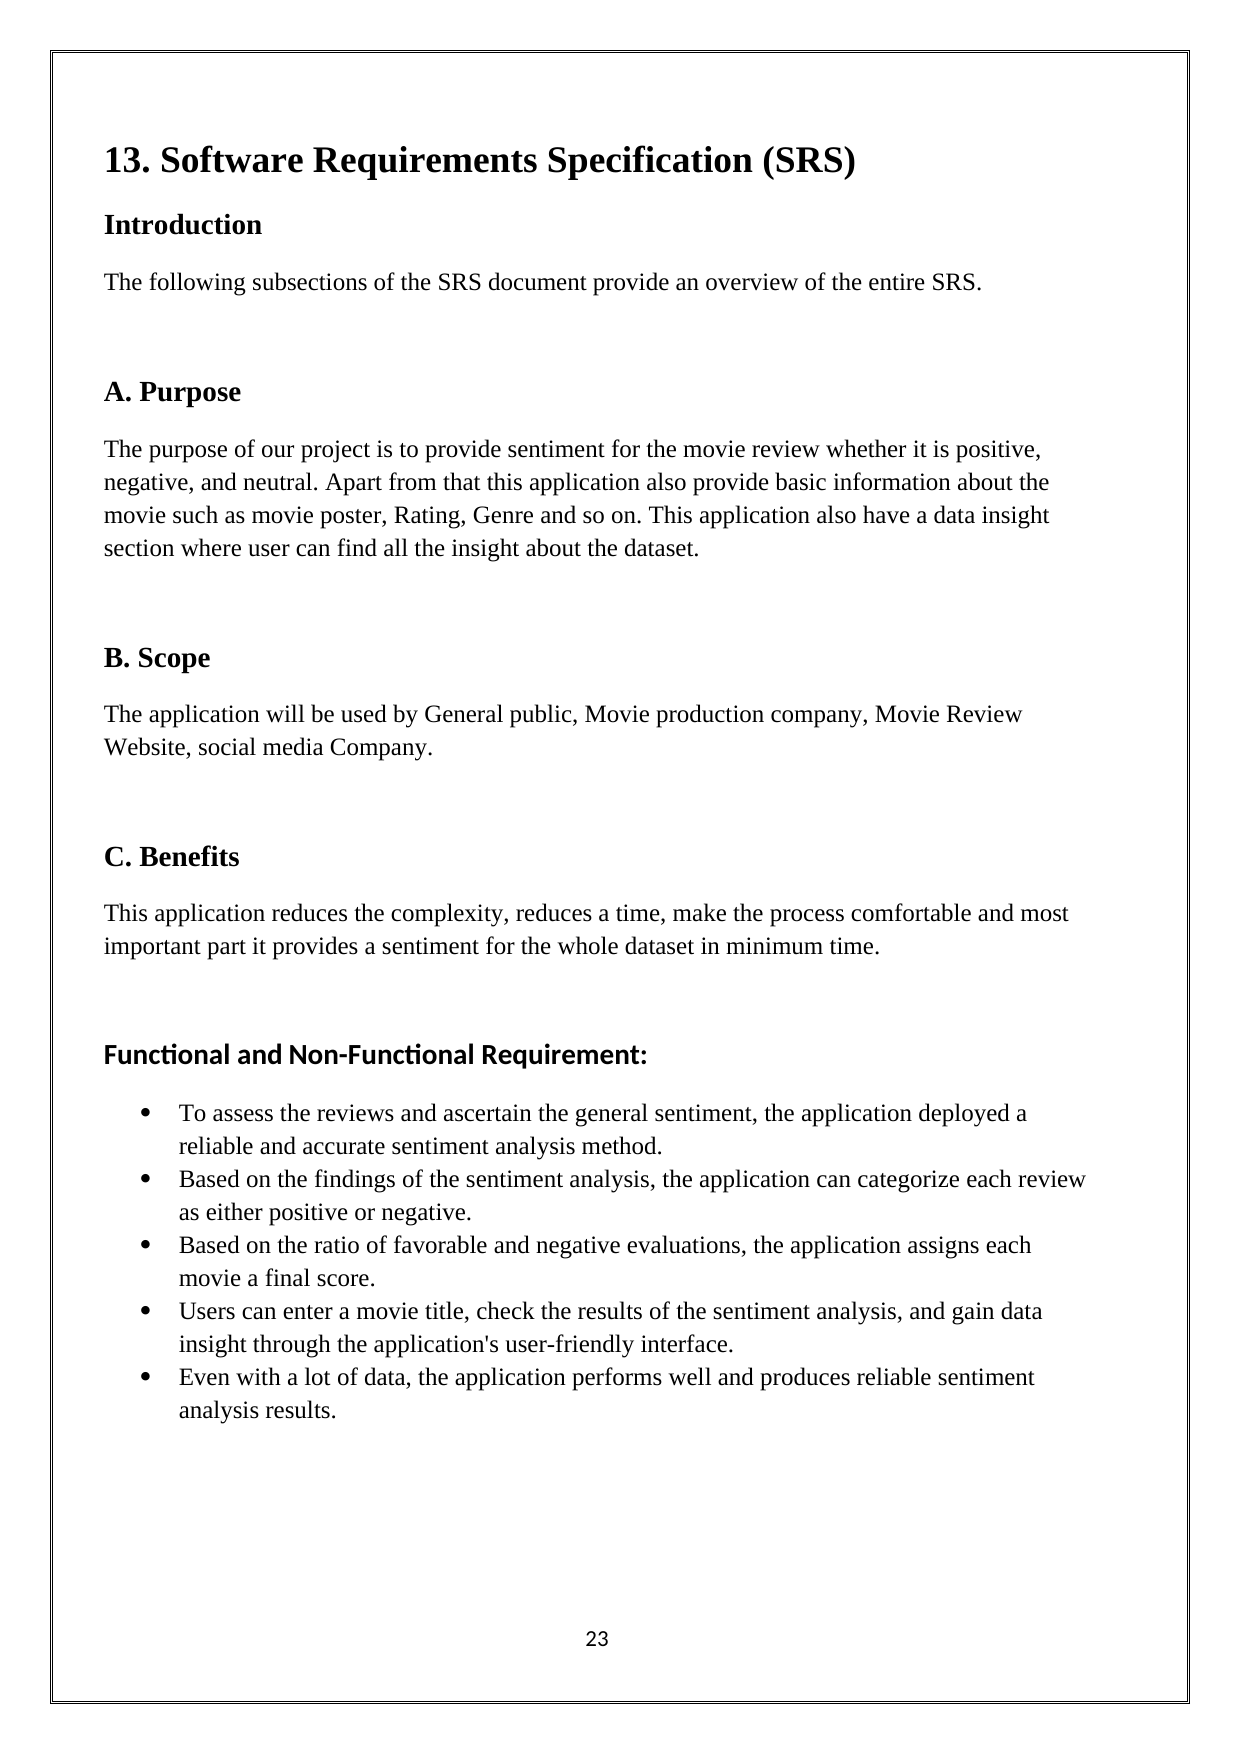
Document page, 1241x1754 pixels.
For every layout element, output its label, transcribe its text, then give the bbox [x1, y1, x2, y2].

text This application reduces the complexity, reduces a time, make the process comfortable and most important part it provides a sentiment for the whole dataset in minimum time. [103, 898, 1090, 960]
text The application will be used by General public, Movie production company, Movie Review Website, social media Company. [103, 699, 1090, 761]
list Based on the findings of the sentiment analysis, the application can categorize each review as either positive or negative. [141, 1164, 1090, 1226]
text B. Scope [103, 640, 1090, 673]
text A. Purpose [103, 374, 1090, 408]
text 13. Software Requirements Specification (SRS) [103, 137, 1090, 180]
text The purpose of our project is to provide sentiment for the movie review whether it is positive, negative, and neutral. Apart from that this application also provide basic information about the movie such as movie poster, Rating, Genre and so on. This application also have a data insight section where user can find all the insight about the dataset. [103, 434, 1090, 562]
list Even with a lot of data, the application performs well and produces reliable sentiment analysis results. [141, 1362, 1090, 1424]
list Based on the ratio of favorable and negative evaluations, the application assigns each movie a final score. [141, 1230, 1090, 1292]
text The following subsections of the SRS document provide an overview of the entire SRS. [103, 267, 1090, 296]
list To assess the reviews and ascertain the general sentiment, the application deployed a reliable and accurate sentiment analysis method. [141, 1098, 1090, 1160]
text Functional and Non-Functional Requirement: [103, 1036, 1090, 1072]
text C. Benefits [103, 839, 1090, 873]
text Introduction [103, 207, 1090, 241]
list Users can enter a movie title, check the results of the sentiment analysis, and gain data insight through the application's user-friendly interface. [141, 1296, 1090, 1358]
